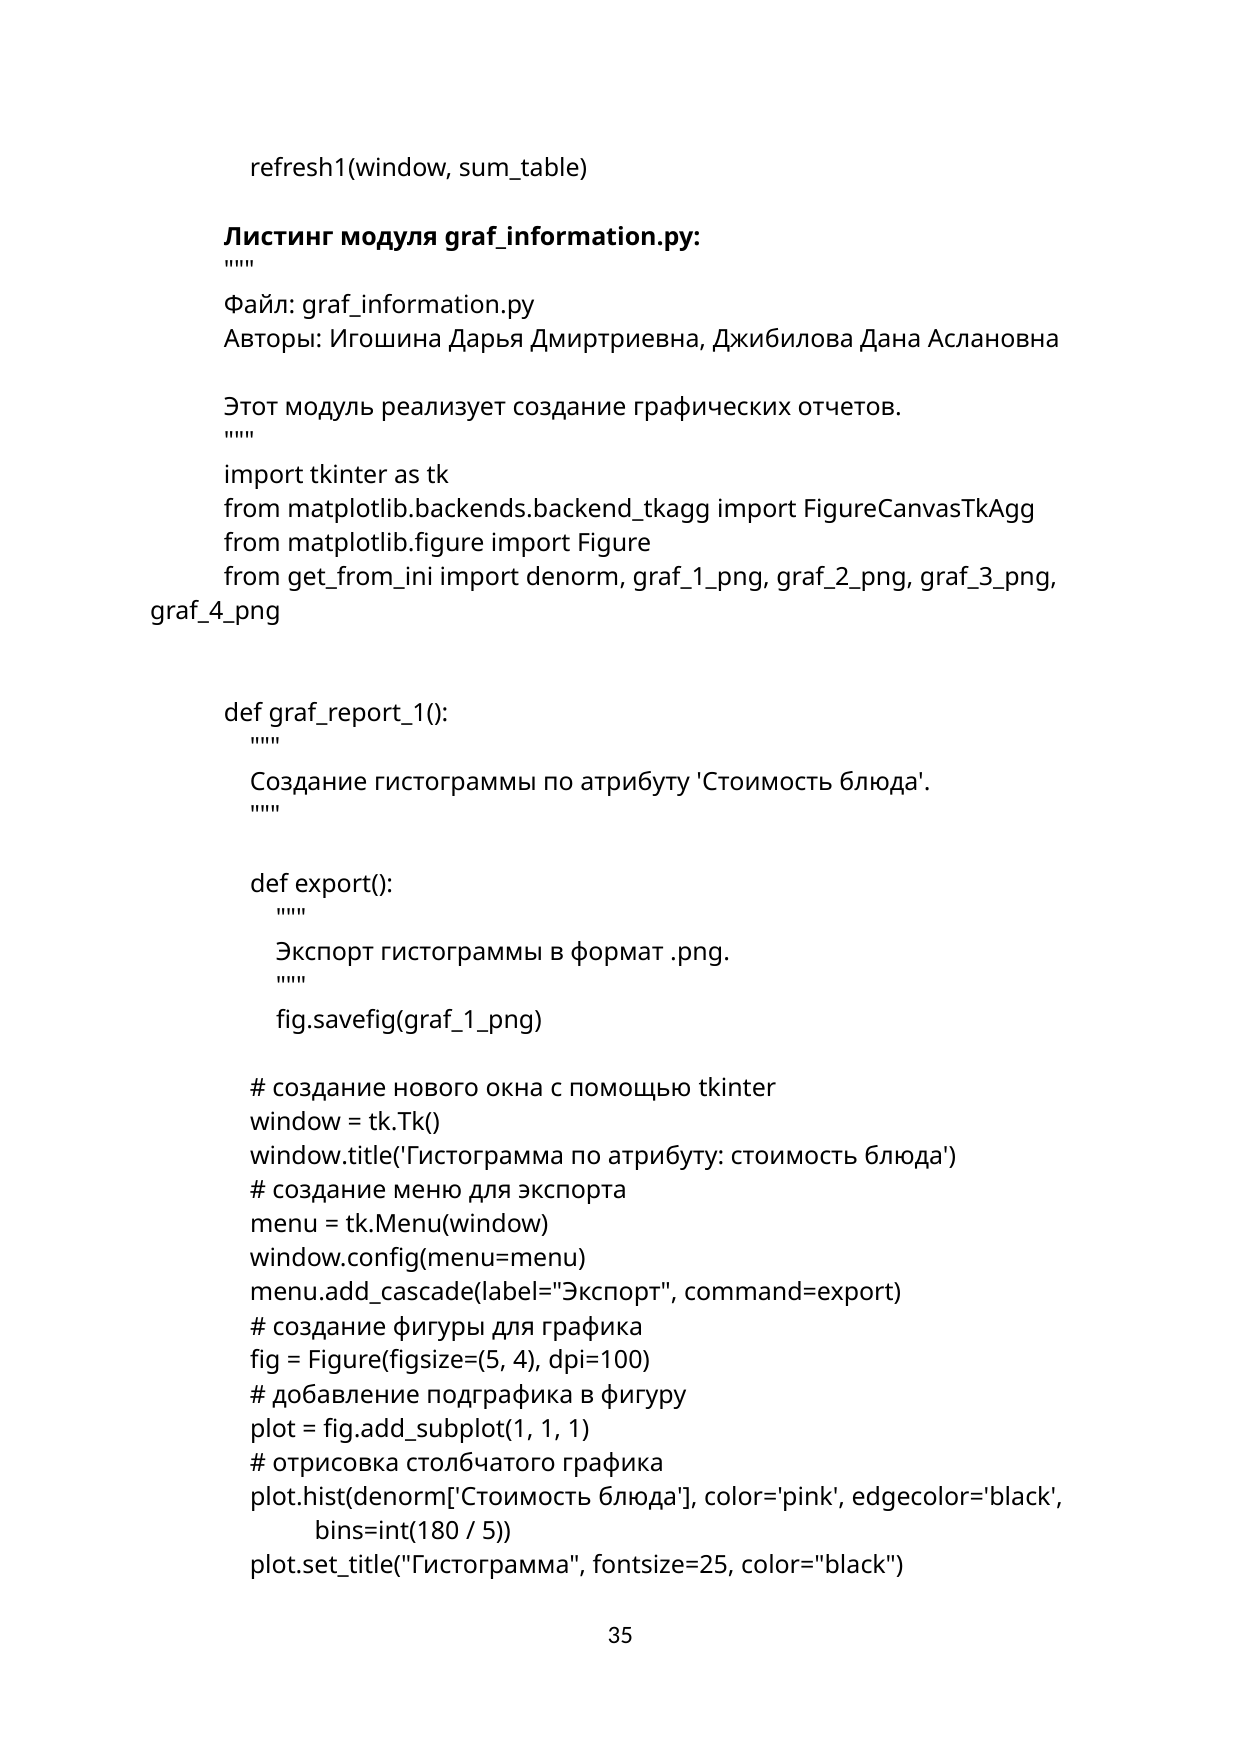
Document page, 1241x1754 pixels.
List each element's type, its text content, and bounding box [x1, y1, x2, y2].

text # отрисовка столбчатого графика [150, 1444, 1090, 1478]
text # создание фигуры для графика [150, 1308, 1090, 1342]
text fig = Figure(figsize=(5, 4), dpi=100) [150, 1342, 1090, 1376]
text plot = fig.add_subplot(1, 1, 1) [150, 1410, 1090, 1444]
text plot.hist(denorm['Стоимость блюда'], color='pink', edgecolor='black', [150, 1478, 1090, 1512]
text import tkinter as tk [150, 457, 1090, 491]
text # создание нового окна с помощью tkinter [150, 1070, 1090, 1104]
text window = tk.Tk() [150, 1104, 1090, 1138]
text Этот модуль реализует cоздание графических отчетов. [150, 388, 1090, 422]
text """ [150, 797, 1090, 831]
text """ [150, 899, 1090, 933]
text Листинг модуля graf_information.py: [150, 218, 1090, 252]
text Файл: graf_information.py [150, 286, 1090, 320]
text """ [150, 729, 1090, 763]
text fig.savefig(graf_1_png) [150, 1002, 1090, 1036]
text menu = tk.Menu(window) [150, 1206, 1090, 1240]
text def graf_report_1(): [150, 695, 1090, 729]
text Создание гистограммы по атрибуту 'Стоимость блюда'. [150, 763, 1090, 797]
text bins=int(180 / 5)) [150, 1512, 1090, 1547]
text def export(): [150, 865, 1090, 899]
text refresh1(window, sum_table) [150, 150, 1090, 184]
text plot.set_title("Гистограмма", fontsize=25, color="black") [150, 1547, 1090, 1581]
text Экспорт гистограммы в формат .png. [150, 933, 1090, 967]
text from matplotlib.backends.backend_tkagg import FigureCanvasTkAgg [150, 491, 1090, 525]
text window.config(menu=menu) [150, 1240, 1090, 1274]
text """ [150, 967, 1090, 1002]
text menu.add_cascade(label="Экспорт", command=export) [150, 1274, 1090, 1308]
text Авторы: Игошина Дарья Дмиртриевна, Джибилова Дана Аслановна [150, 320, 1090, 354]
text window.title('Гистограмма по атрибуту: стоимость блюда') [150, 1138, 1090, 1172]
text """ [150, 422, 1090, 457]
text """ [150, 252, 1090, 286]
text # добавление подграфика в фигуру [150, 1376, 1090, 1410]
text from matplotlib.figure import Figure [150, 525, 1090, 559]
text # создание меню для экспорта [150, 1172, 1090, 1206]
text from get_from_ini import denorm, graf_1_png, graf_2_png, graf_3_png, graf_4_png [150, 559, 1090, 627]
